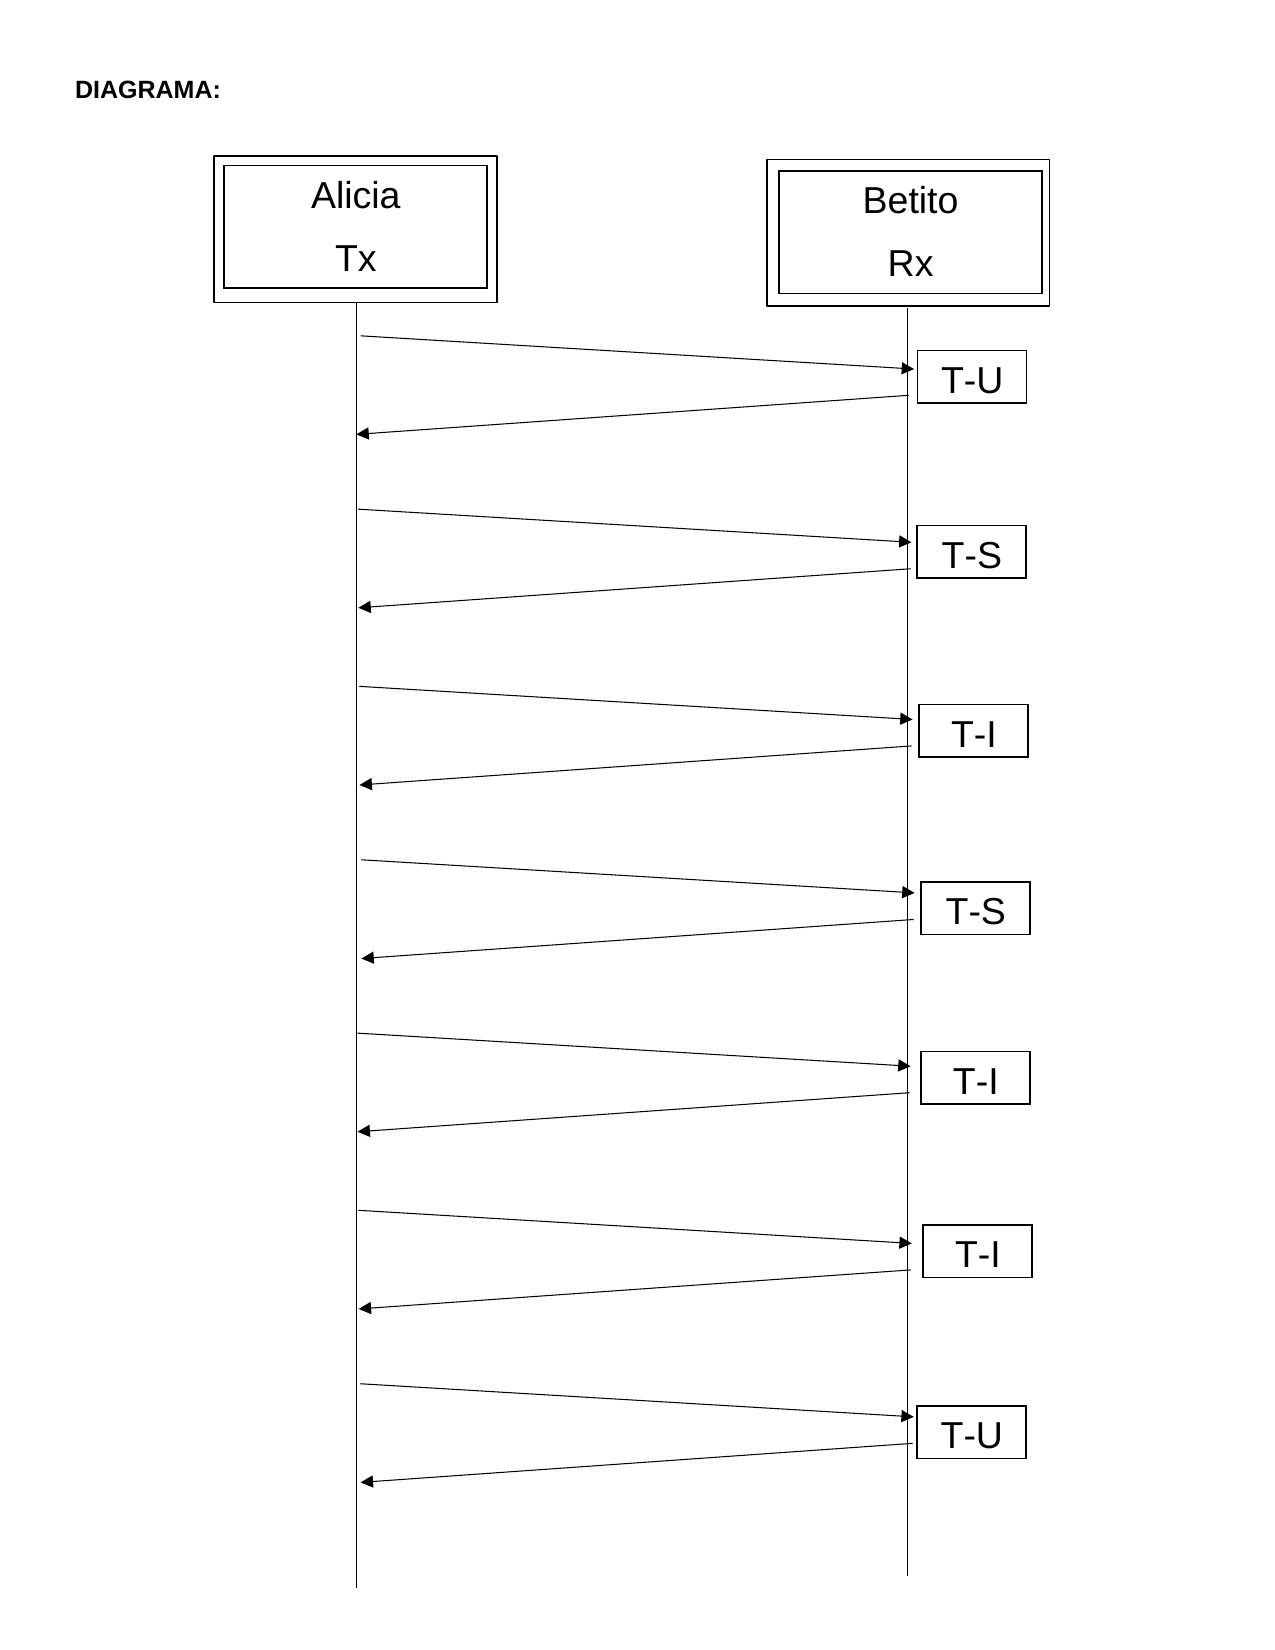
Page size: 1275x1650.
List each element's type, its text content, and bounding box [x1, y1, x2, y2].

text DIAGRAMA: [75, 75, 1200, 104]
